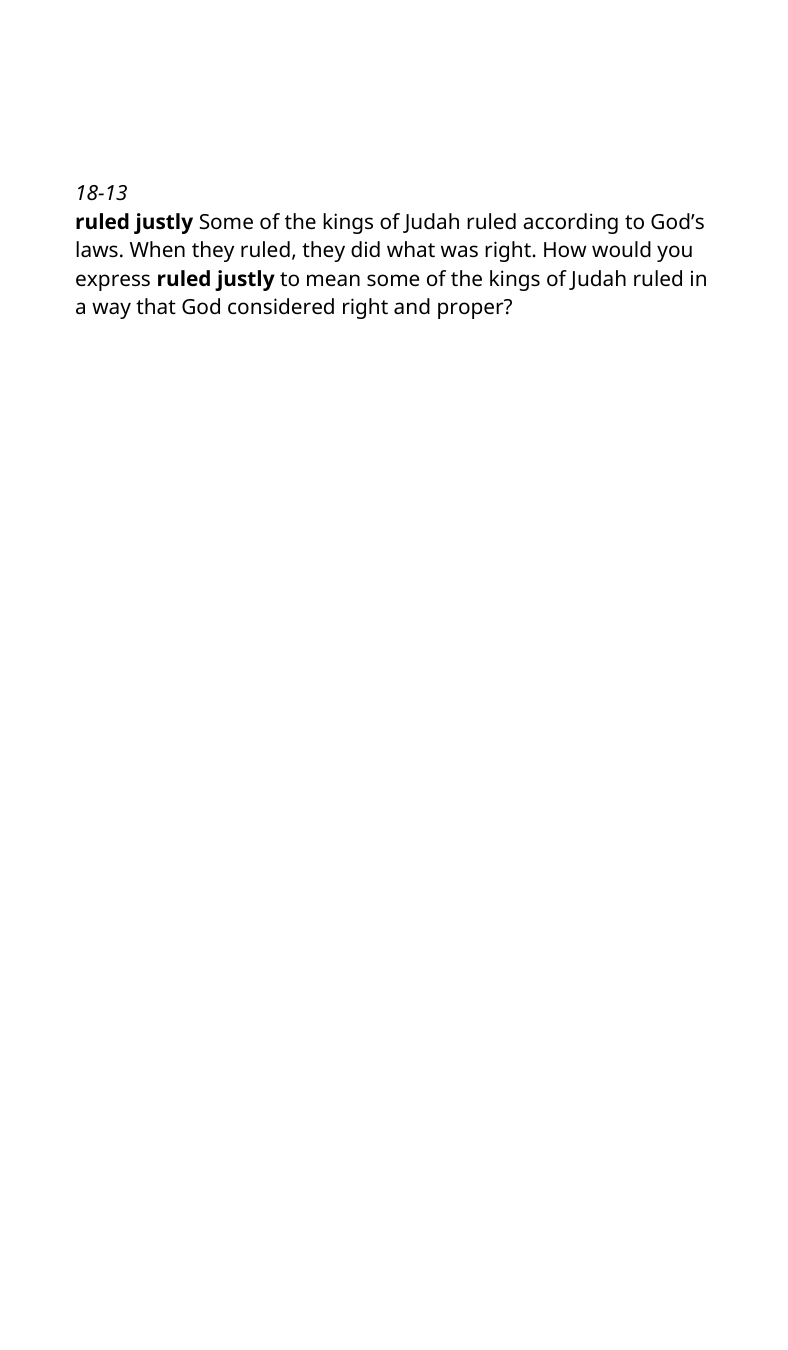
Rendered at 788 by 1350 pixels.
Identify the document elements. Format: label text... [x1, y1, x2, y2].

subtitle 18-13 [75, 150, 712, 207]
text ruled justly Some of the kings of Judah ruled according to God’s laws. When they ruled, they did what was right. How would you express ruled justly to mean some of the kings of Judah ruled in a way that God considered right and proper? [75, 207, 712, 321]
